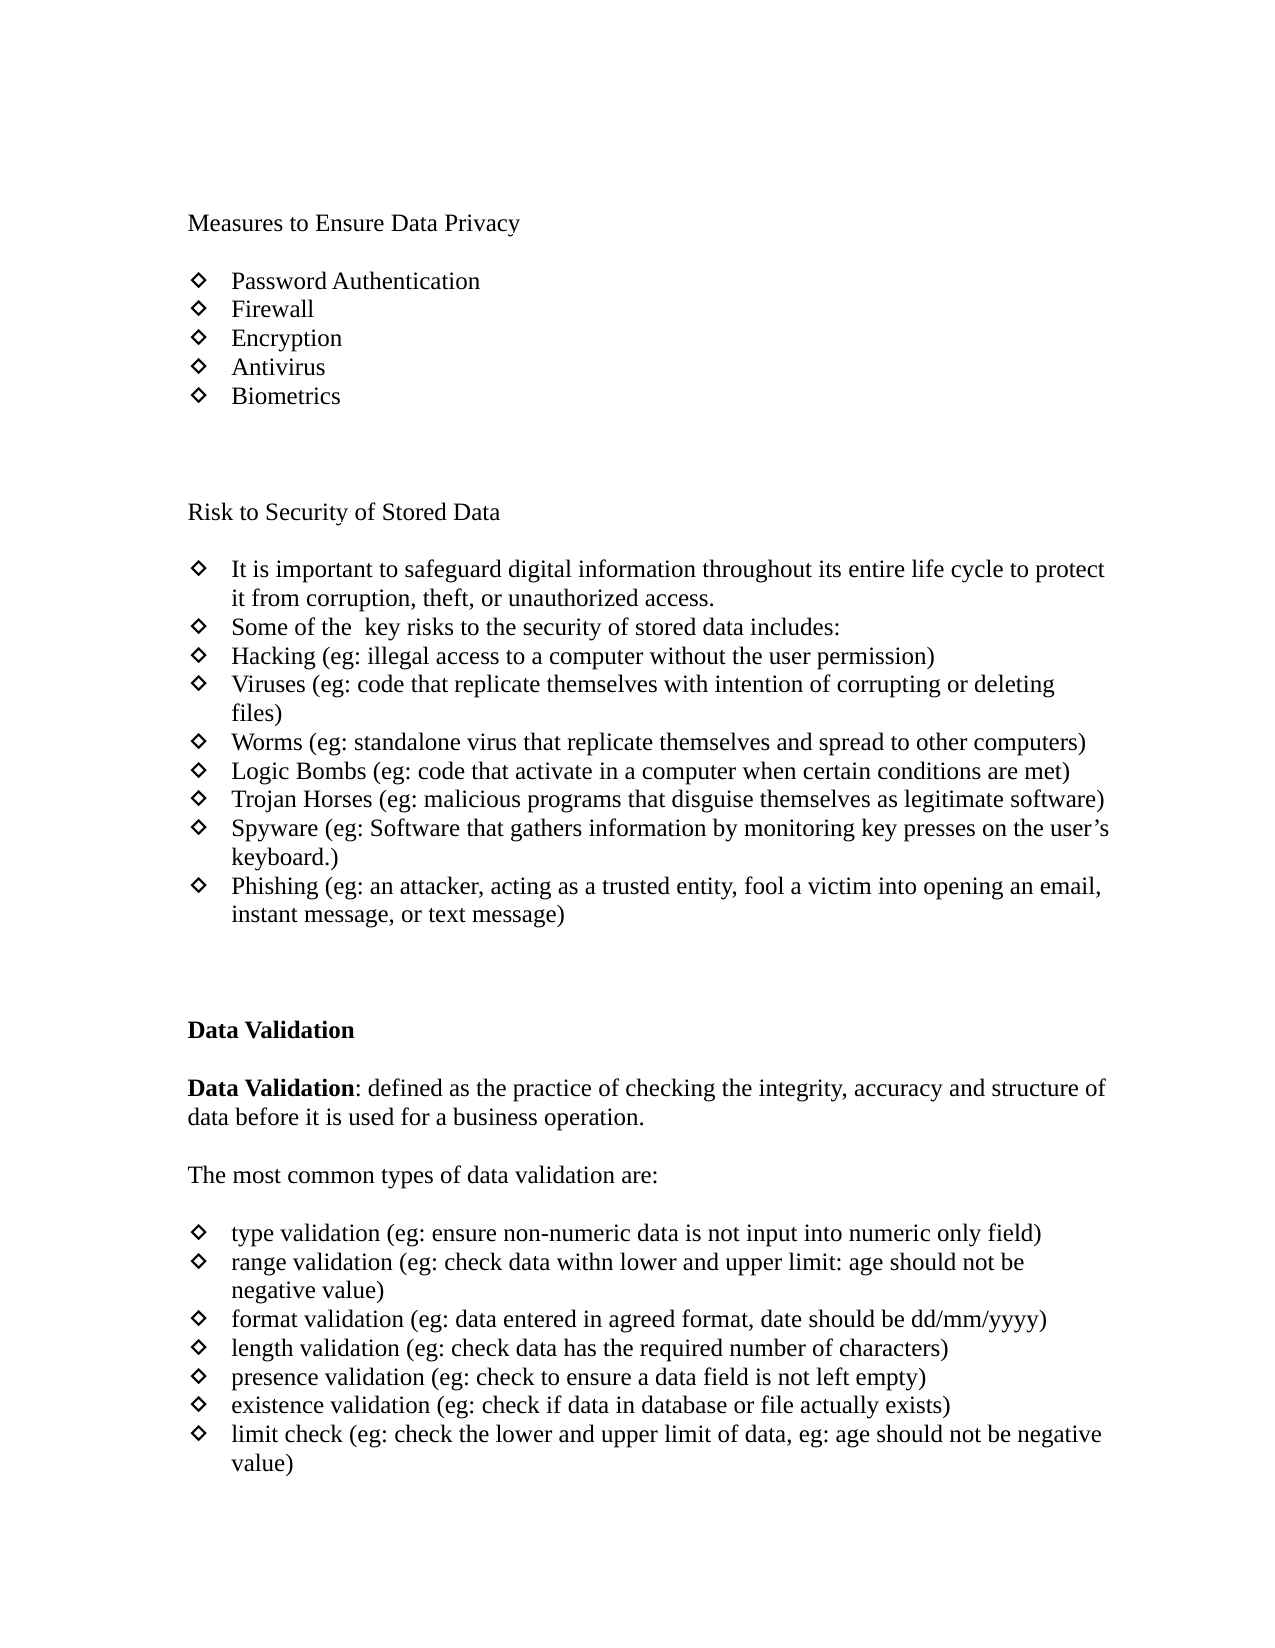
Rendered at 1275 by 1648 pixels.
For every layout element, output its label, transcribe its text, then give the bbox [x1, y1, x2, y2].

list Hacking (eg: illegal access to a computer without the user permission) [187, 641, 1111, 669]
list format validation (eg: data entered in agreed format, date should be dd/mm/yyyy) [187, 1304, 1111, 1333]
list Encryption [187, 323, 1111, 352]
list Data Validation [187, 1015, 1111, 1044]
list presence validation (eg: check to ensure a data field is not left empty) [187, 1362, 1111, 1390]
list Biometrics [187, 381, 1111, 409]
list Spyware (eg: Software that gathers information by monitoring key presses on the user’s keyboard.) [187, 813, 1111, 871]
list Worms (eg: standalone virus that replicate themselves and spread to other computers) [187, 727, 1111, 756]
list length validation (eg: check data has the required number of characters) [187, 1333, 1111, 1362]
list It is important to safeguard digital information throughout its entire life cycle to protect it from corruption, theft, or unauthorized access. [187, 554, 1111, 612]
list Data Validation: defined as the practice of checking the integrity, accuracy and structure of data before it is used for a business operation. [187, 1073, 1111, 1131]
list Logic Bombs (eg: code that activate in a computer when certain conditions are met) [187, 756, 1111, 784]
list range validation (eg: check data withn lower and upper limit: age should not be negative value) [187, 1247, 1111, 1304]
list Antivirus [187, 352, 1111, 381]
list type validation (eg: ensure non-numeric data is not input into numeric only field) [187, 1218, 1111, 1247]
list existence validation (eg: check if data in database or file actually exists) [187, 1390, 1111, 1419]
list The most common types of data validation are: [187, 1160, 1111, 1189]
list Risk to Security of Stored Data [187, 497, 1111, 525]
list Measures to Ensure Data Privacy [187, 208, 1111, 237]
list Trojan Horses (eg: malicious programs that disguise themselves as legitimate software) [187, 784, 1111, 813]
list Password Authentication [187, 266, 1111, 294]
list Phishing (eg: an attacker, acting as a trusted entity, fool a victim into opening an email, instant message, or text message) [187, 871, 1111, 928]
list Viruses (eg: code that replicate themselves with intention of corrupting or deleting files) [187, 669, 1111, 727]
list limit check (eg: check the lower and upper limit of data, eg: age should not be negative value) [187, 1419, 1111, 1477]
list Some of the key risks to the security of stored data includes: [187, 612, 1111, 641]
list Firewall [187, 294, 1111, 323]
